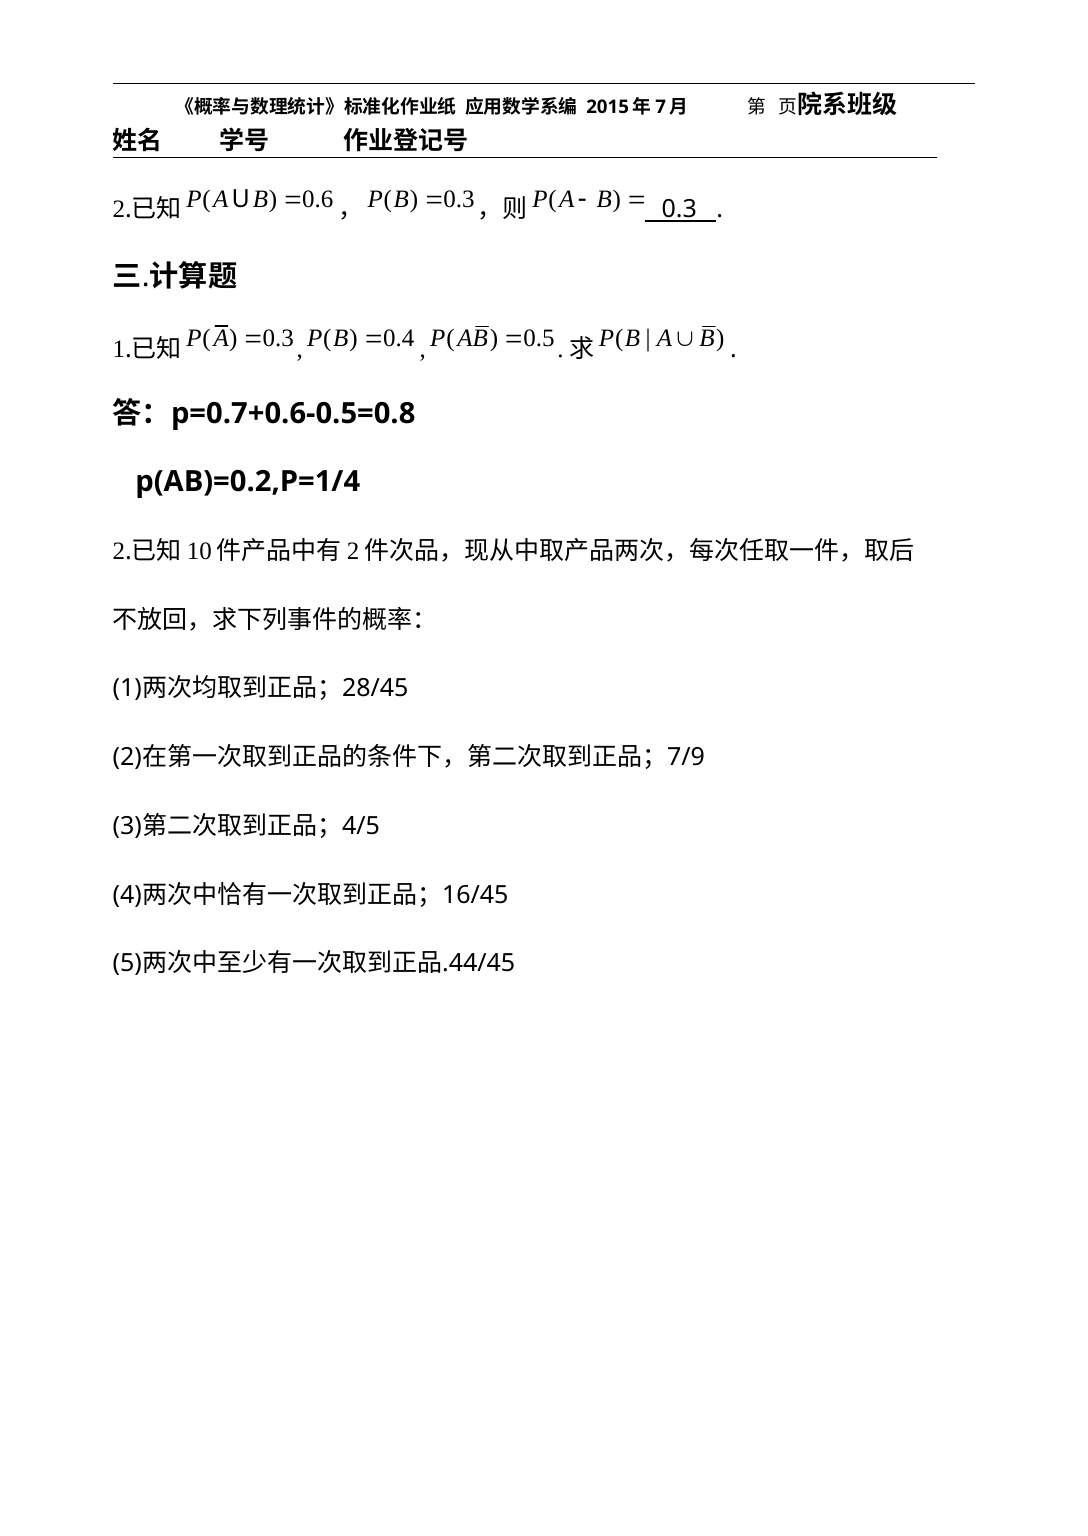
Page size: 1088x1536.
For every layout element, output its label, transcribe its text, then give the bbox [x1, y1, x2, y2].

text 2.已知，，则 0.3 . [112, 170, 975, 239]
text 答：p=0.7+0.6-0.5=0.8 [112, 377, 975, 445]
text 2.已知10件产品中有2件次品，现从中取产品两次，每次任取一件，取后 [112, 514, 975, 583]
text (2)在第一次取到正品的条件下，第二次取到正品；7/9 [112, 720, 975, 789]
text (3)第二次取到正品；4/5 [112, 789, 975, 858]
text 1.已知,,. 求. [112, 308, 975, 377]
text 三.计算题 [112, 239, 975, 308]
text p(AB)=0.2,P=1/4 [112, 445, 975, 514]
text 不放回，求下列事件的概率： [112, 583, 975, 652]
text (5)两次中至少有一次取到正品.44/45 [112, 927, 975, 995]
text (1)两次均取到正品；28/45 [112, 652, 975, 720]
text (4)两次中恰有一次取到正品；16/45 [112, 858, 975, 927]
